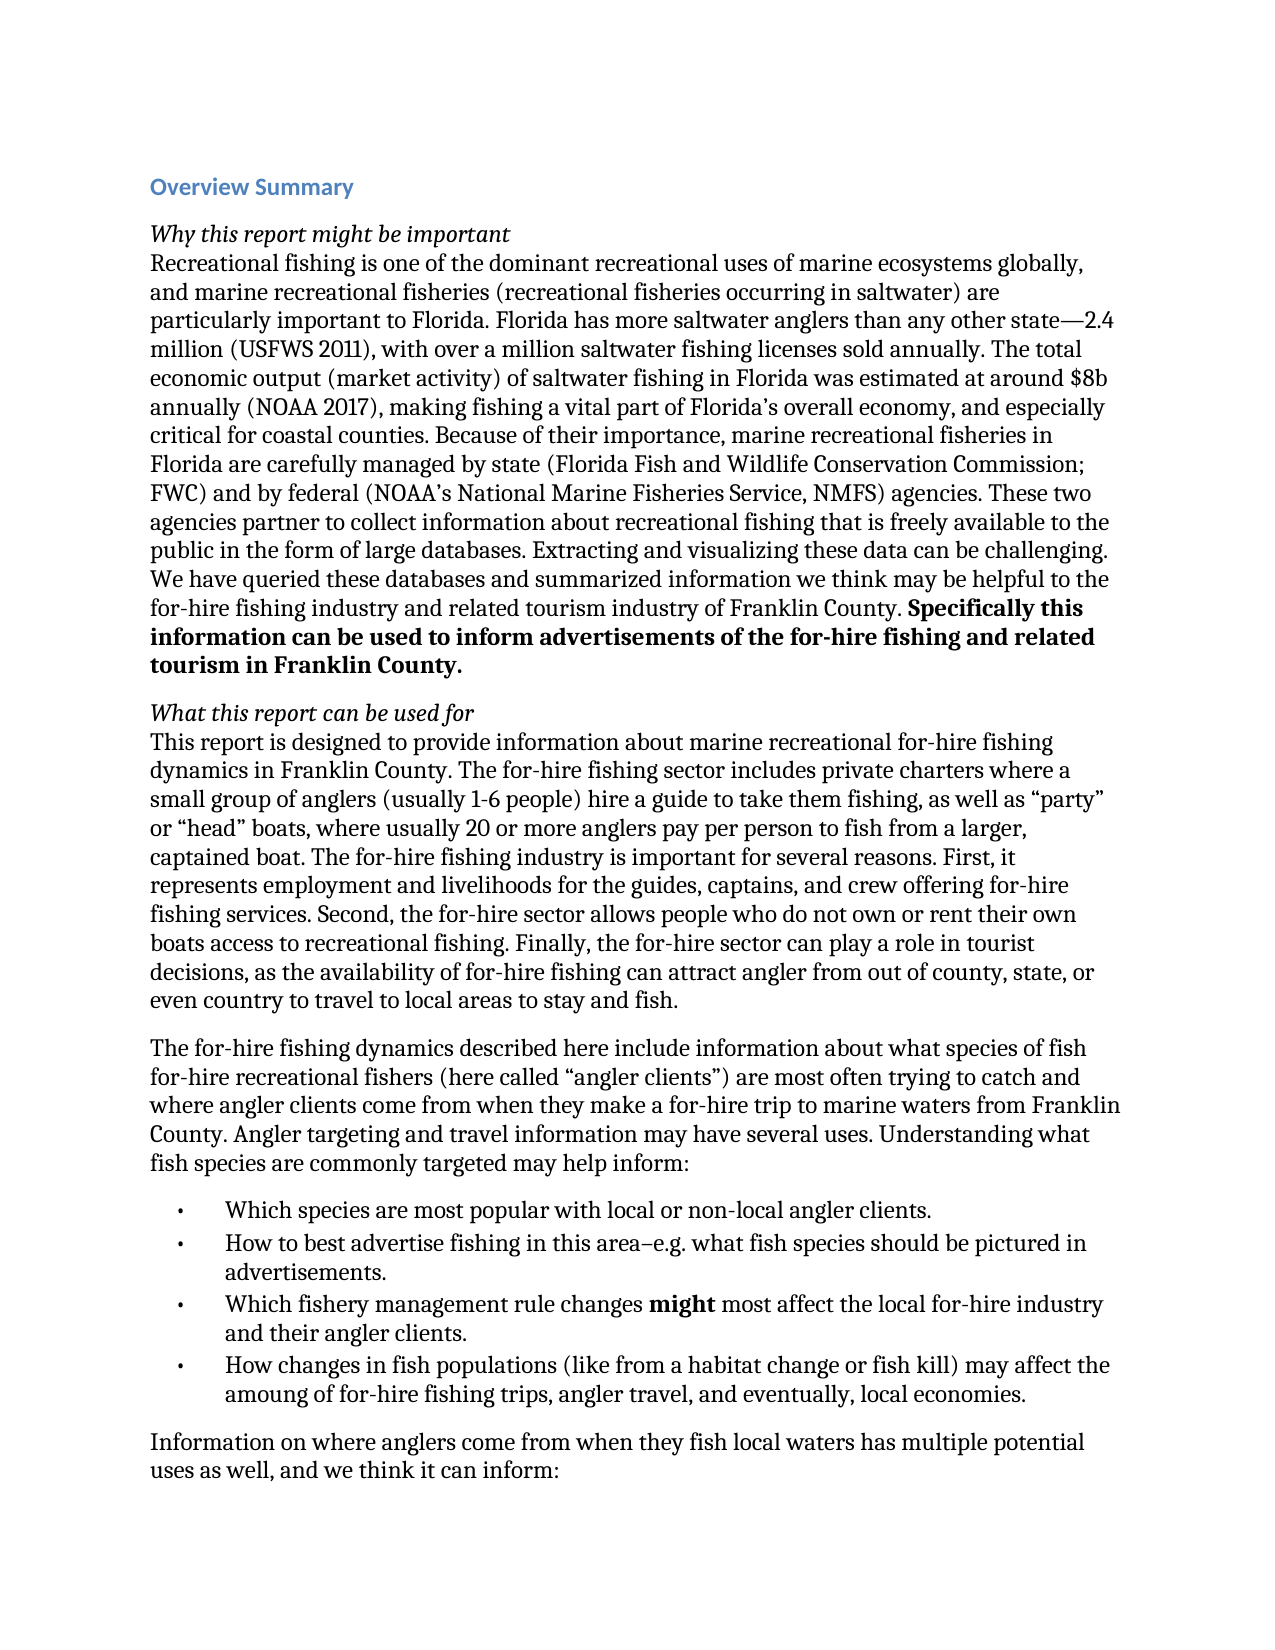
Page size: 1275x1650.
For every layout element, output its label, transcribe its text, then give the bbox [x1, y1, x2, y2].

text The for-hire fishing dynamics described here include information about what species of fish for-hire recreational fishers (here called “angler clients”) are most often trying to catch and where angler clients come from when they make a for-hire trip to marine waters from Franklin County. Angler targeting and travel information may have several uses. Understanding what fish species are commonly targeted may help inform: [150, 1034, 1125, 1178]
list How to best advertise fishing in this area–e.g. what fish species should be pictured in advertisements. [175, 1229, 1125, 1286]
subtitle Overview Summary [150, 171, 1125, 201]
text What this report can be used for This report is designed to provide information about marine recreational for-hire fishing dynamics in Franklin County. The for-hire fishing sector includes private charters where a small group of anglers (usually 1-6 people) hire a guide to take them fishing, as well as “party” or “head” boats, where usually 20 or more anglers pay per person to fish from a larger, captained boat. The for-hire fishing industry is important for several reasons. First, it represents employment and livelihoods for the guides, captains, and crew offering for-hire fishing services. Second, the for-hire sector allows people who do not own or rent their own boats access to recreational fishing. Finally, the for-hire sector can play a role in tourist decisions, as the availability of for-hire fishing can attract angler from out of county, state, or even country to travel to local areas to stay and fish. [150, 699, 1125, 1015]
list Which species are most popular with local or non-local angler clients. [175, 1196, 1125, 1225]
text Why this report might be important Recreational fishing is one of the dominant recreational uses of marine ecosystems globally, and marine recreational fisheries (recreational fisheries occurring in saltwater) are particularly important to Florida. Florida has more saltwater anglers than any other state—2.4 million (USFWS 2011), with over a million saltwater fishing licenses sold annually. The total economic output (market activity) of saltwater fishing in Florida was estimated at around $8b annually (NOAA 2017), making fishing a vital part of Florida’s overall economy, and especially critical for coastal counties. Because of their importance, marine recreational fisheries in Florida are carefully managed by state (Florida Fish and Wildlife Conservation Commission; FWC) and by federal (NOAA’s National Marine Fisheries Service, NMFS) agencies. These two agencies partner to collect information about recreational fishing that is freely available to the public in the form of large databases. Extracting and visualizing these data can be challenging. We have queried these databases and summarized information we think may be helpful to the for-hire fishing industry and related tourism industry of Franklin County. Specifically this information can be used to inform advertisements of the for-hire fishing and related tourism in Franklin County. [150, 220, 1125, 680]
text Information on where anglers come from when they fish local waters has multiple potential uses as well, and we think it can inform: [150, 1428, 1125, 1485]
list Which fishery management rule changes might most affect the local for-hire industry and their angler clients. [175, 1290, 1125, 1348]
list How changes in fish populations (like from a habitat change or fish kill) may affect the amoung of for-hire fishing trips, angler travel, and eventually, local economies. [175, 1351, 1125, 1409]
